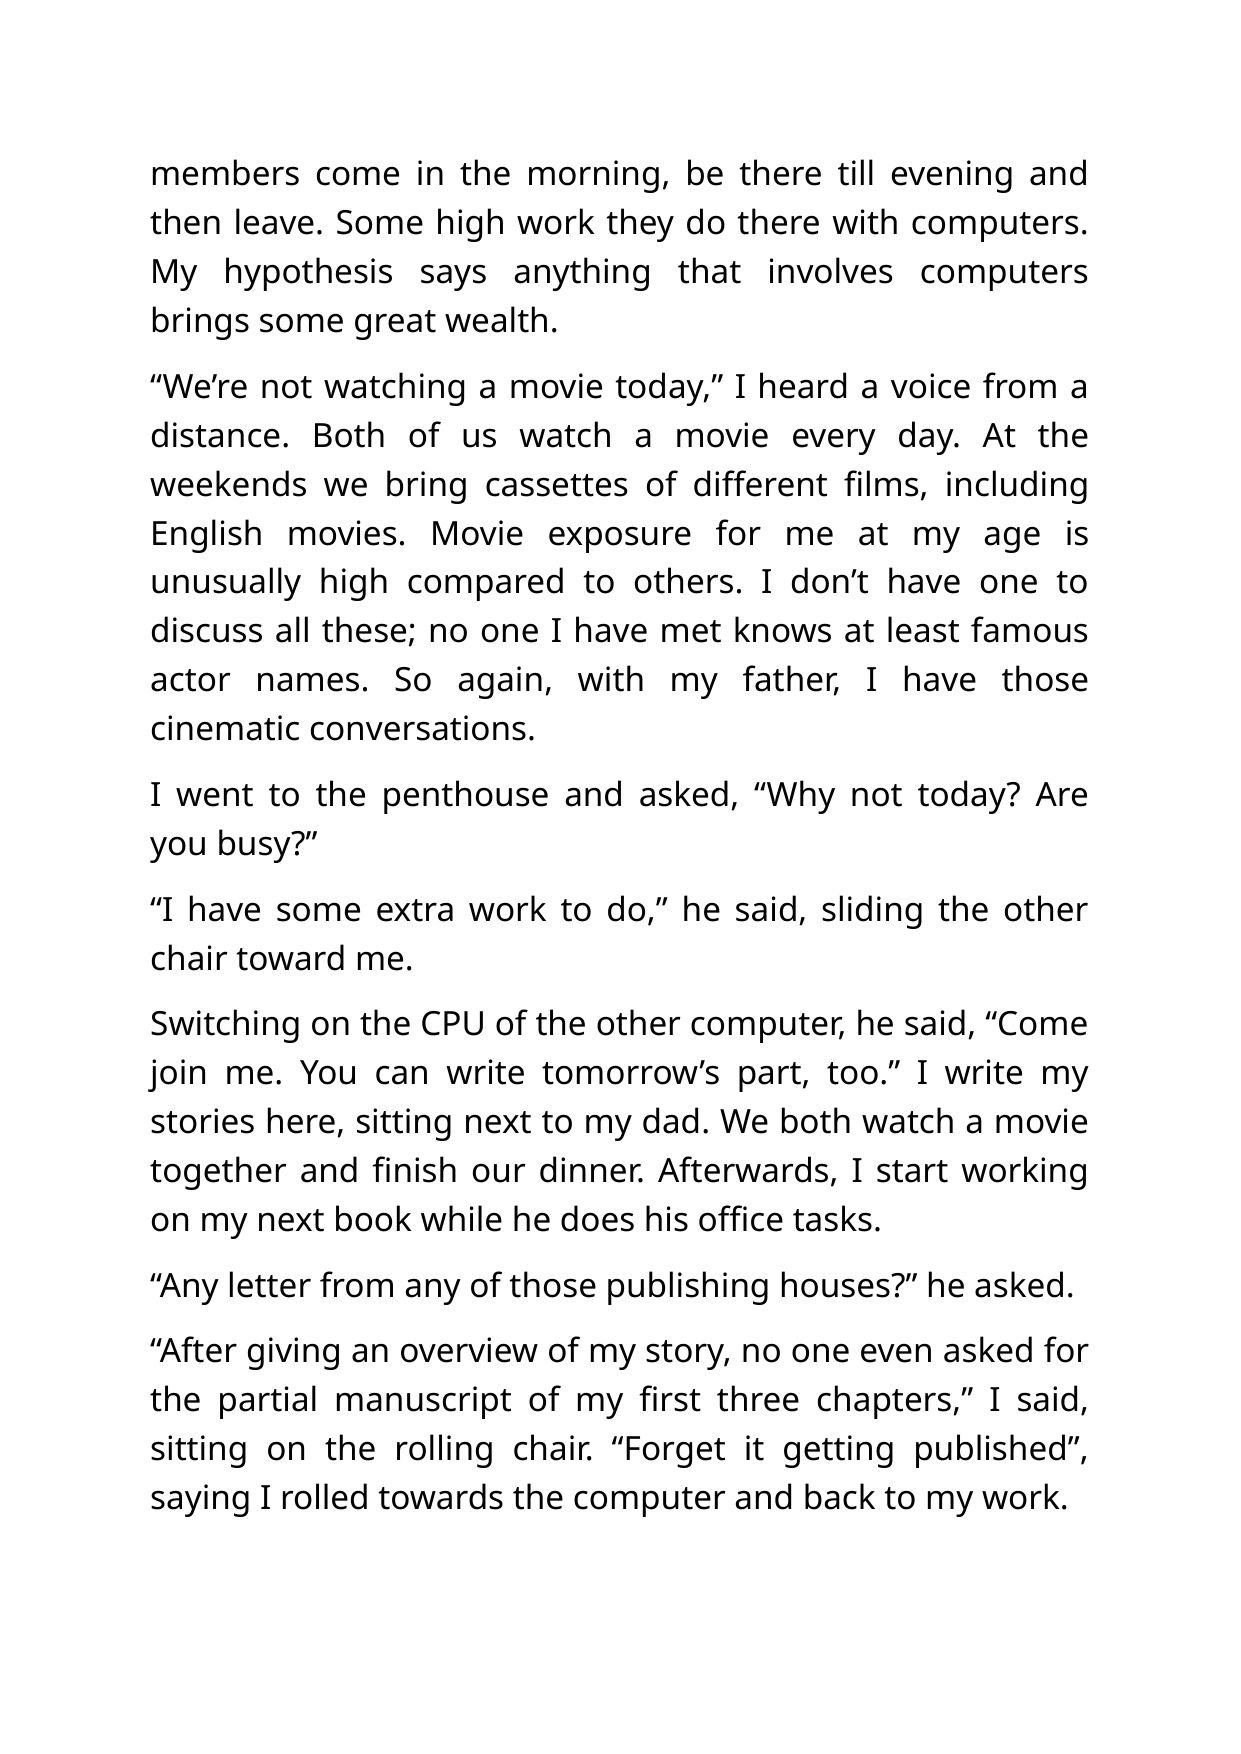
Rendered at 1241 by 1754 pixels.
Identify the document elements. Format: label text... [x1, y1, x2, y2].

text “I have some extra work to do,” he said, sliding the other chair toward me. [150, 885, 1090, 980]
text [150, 150, 1090, 342]
text I went to the penthouse and asked, “Why not today? Are you busy?” [150, 771, 1090, 865]
text Switching on the CPU of the other computer, he said, “Come join me. You can write tomorrow’s part, too.” I write my stories here, sitting next to my dad. We both watch a movie together and finish our dinner. Afterwards, I start working on my next book while he does his office tasks. [150, 1000, 1090, 1241]
text “We’re not watching a movie today,” I heard a voice from a distance. Both of us watch a movie every day. At the weekends we bring cassettes of different films, including English movies. Movie exposure for me at my age is unusually high compared to others. I don’t have one to discuss all these; no one I have met knows at least famous actor names. So again, with my father, I have those cinematic conversations. [150, 362, 1090, 751]
text “After giving an overview of my story, no one even asked for the partial manuscript of my first three chapters,” I said, sitting on the rolling chair. “Forget it getting published”, saying I rolled towards the computer and back to my work. [150, 1327, 1090, 1519]
text “Any letter from any of those publishing houses?” he asked. [150, 1261, 1090, 1307]
